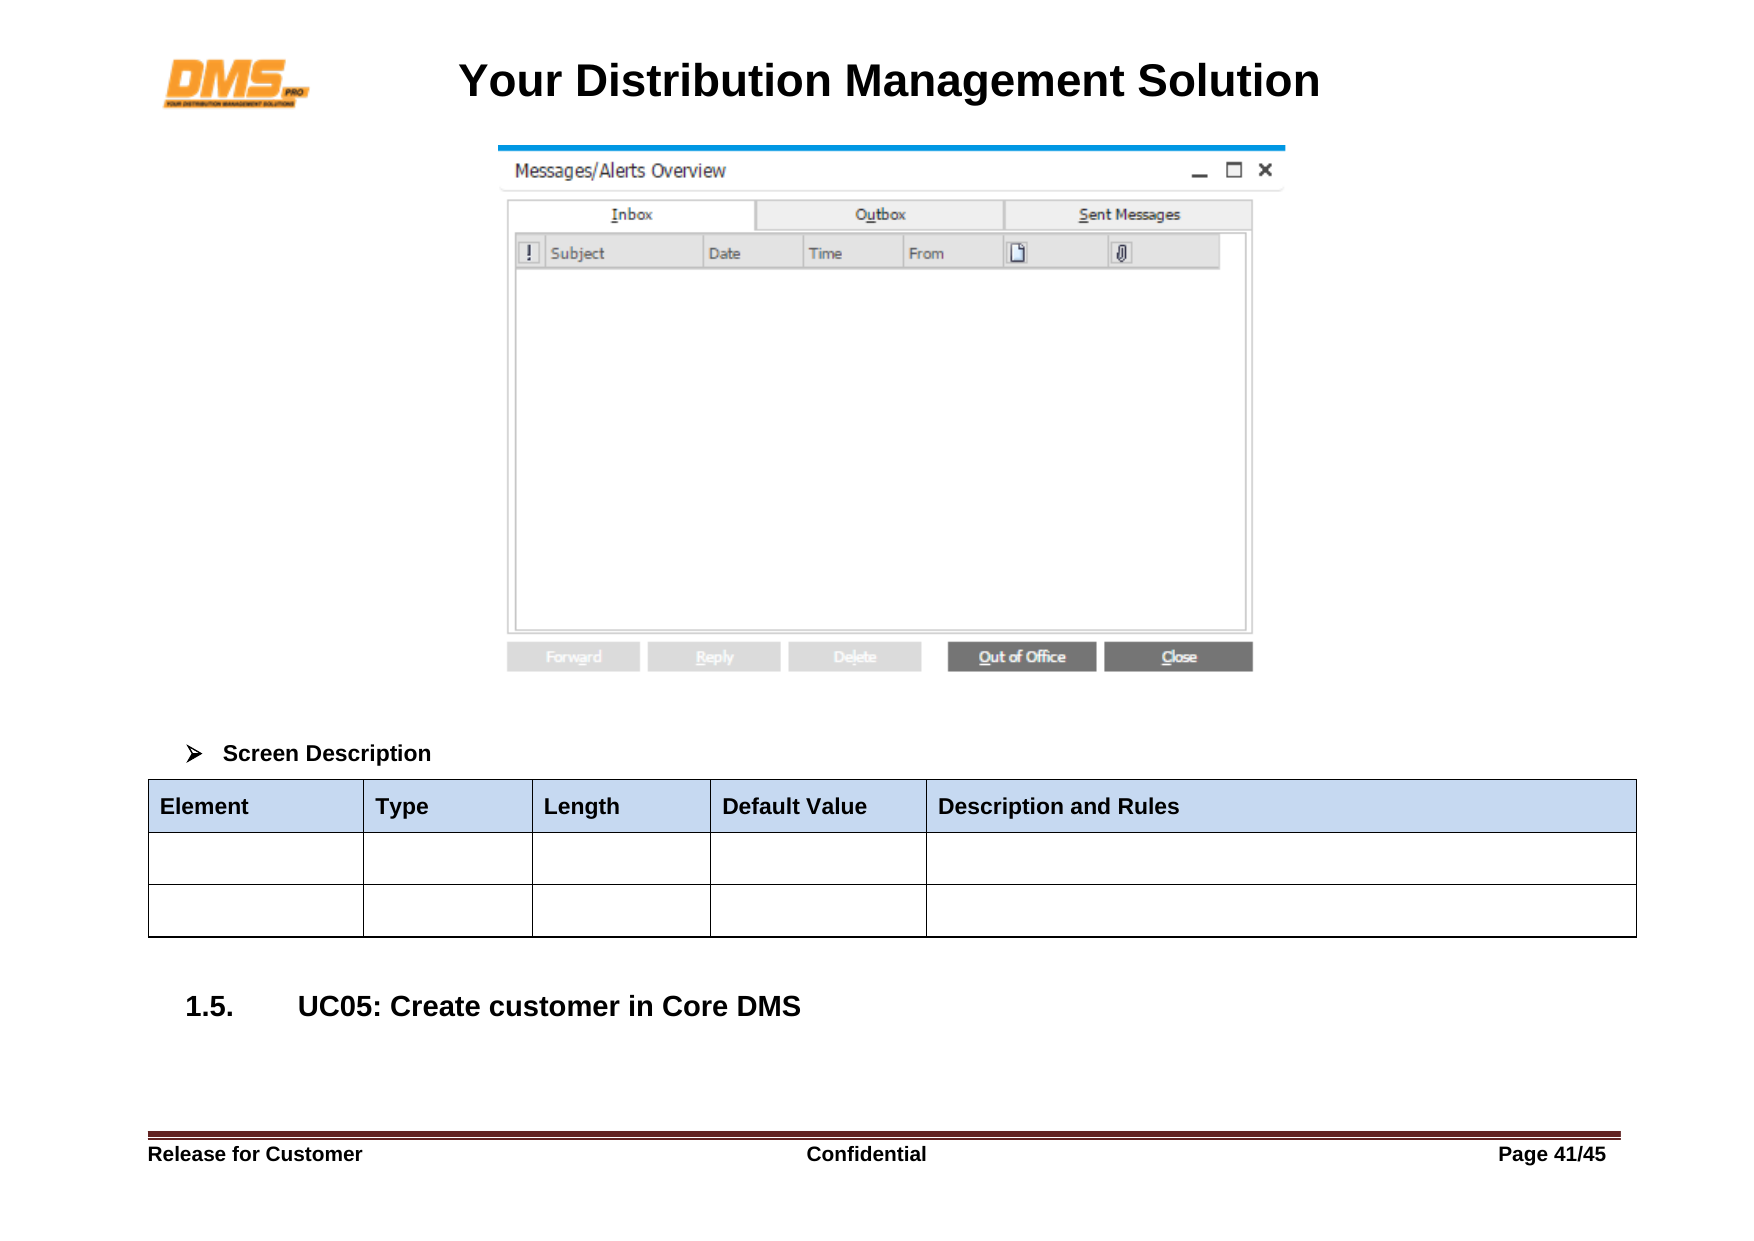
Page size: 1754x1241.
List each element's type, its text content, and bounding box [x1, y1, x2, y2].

table_cell [149, 833, 363, 884]
table_header Element [149, 780, 363, 832]
table_cell [533, 833, 710, 884]
table_cell [927, 885, 1636, 936]
table_header Default Value [711, 780, 926, 832]
picture [498, 151, 1286, 689]
table_cell [711, 833, 926, 884]
table_cell [364, 885, 532, 936]
list Screen Description [185, 740, 1636, 767]
table_cell [533, 885, 710, 936]
subtitle UC05: Create customer in Core DMS [185, 989, 1636, 1022]
table_header Type [364, 780, 532, 832]
picture [158, 41, 316, 119]
table_cell [927, 833, 1636, 884]
table_cell [149, 885, 363, 936]
table_header Length [533, 780, 710, 832]
table_cell [364, 833, 532, 884]
table_header Description and Rules [927, 780, 1636, 832]
table_cell [711, 885, 926, 936]
